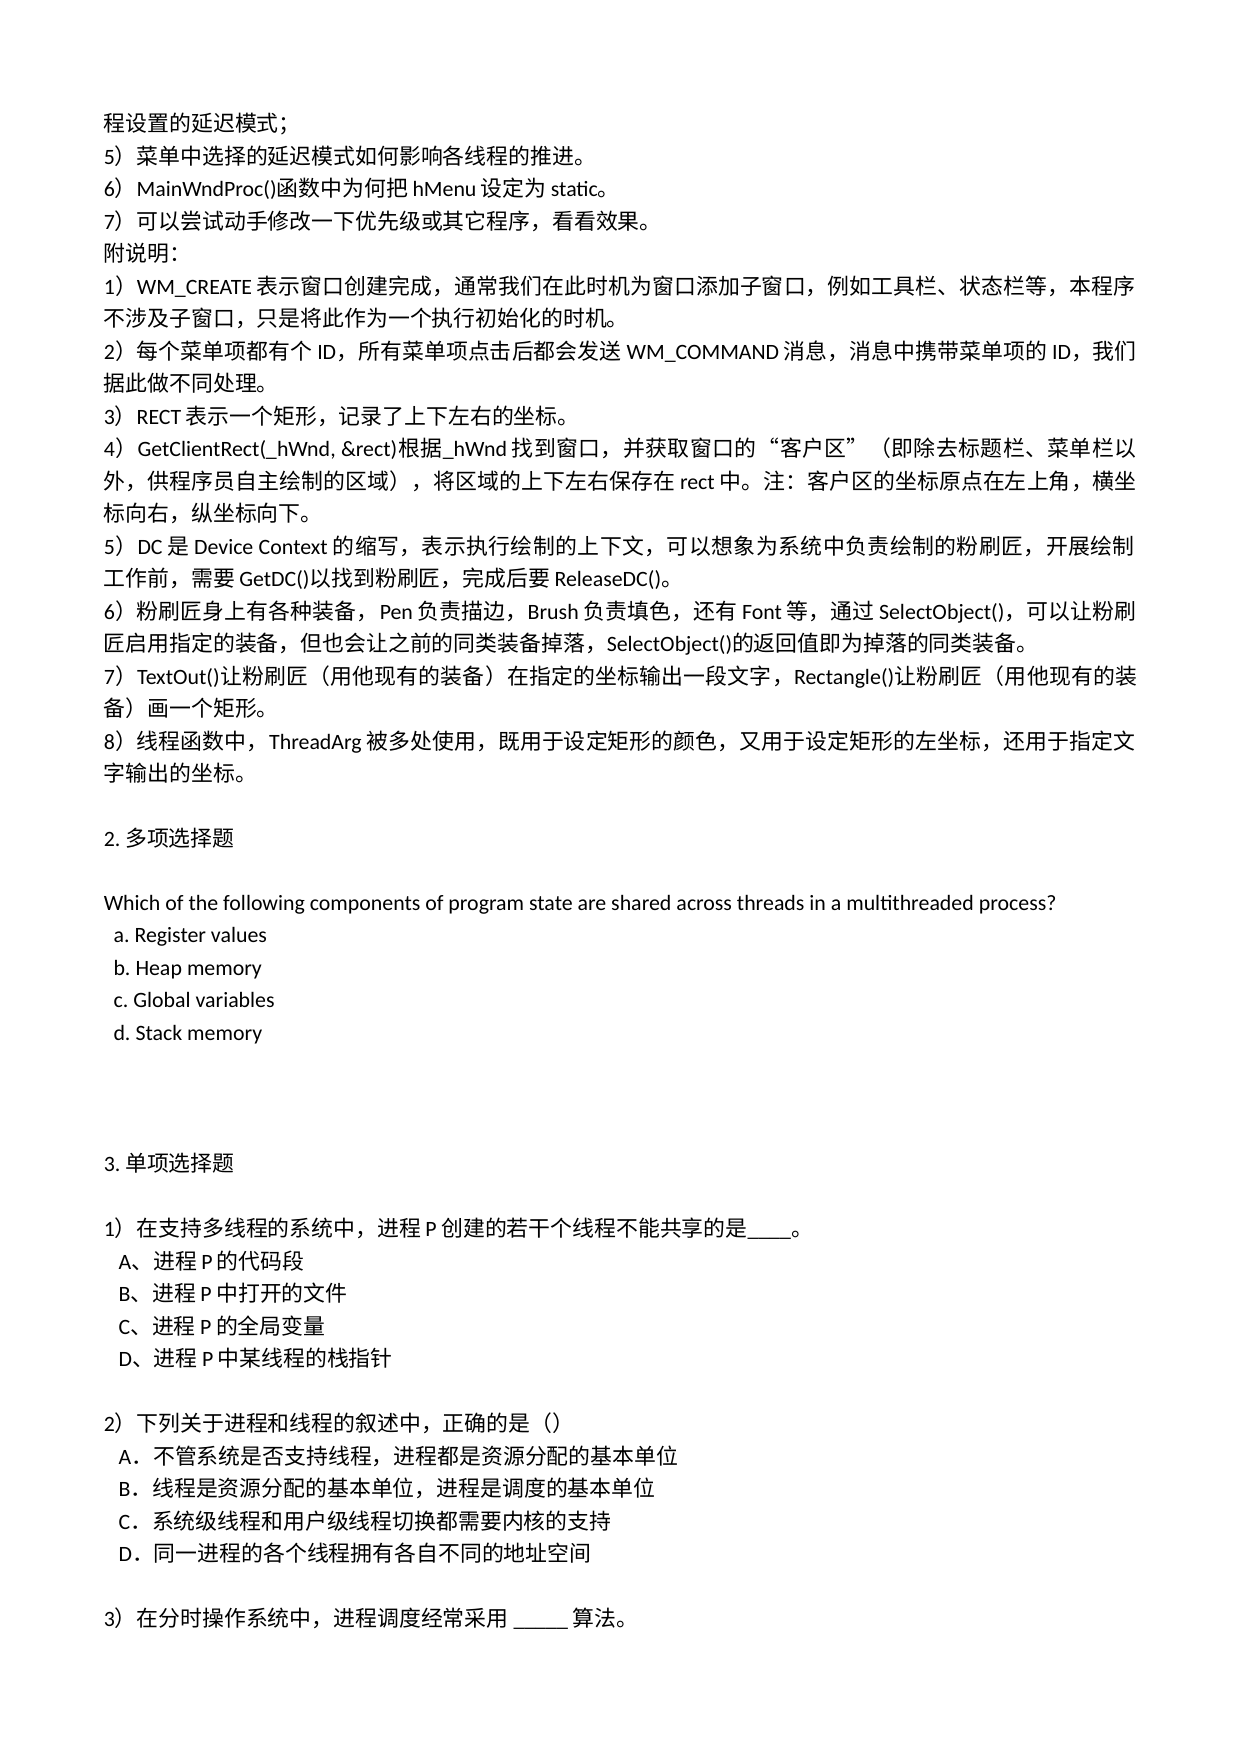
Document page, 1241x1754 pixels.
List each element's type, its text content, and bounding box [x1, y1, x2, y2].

text b. Heap memory [103, 951, 1137, 983]
text 5）DC是Device Context的缩写，表示执行绘制的上下文，可以想象为系统中负责绘制的粉刷匠，开展绘制工作前，需要GetDC()以找到粉刷匠，完成后要ReleaseDC()。 [103, 528, 1137, 593]
text C、进程P的全局变量 [103, 1308, 1137, 1341]
text D．同一进程的各个线程拥有各自不同的地址空间 [103, 1536, 1137, 1568]
text 2. 多项选择题 [103, 821, 1137, 853]
text D、进程P中某线程的栈指针 [103, 1341, 1137, 1373]
text C．系统级线程和用户级线程切换都需要内核的支持 [103, 1503, 1137, 1536]
text Which of the following components of program state are shared across threads in a multithreaded process? [103, 886, 1137, 918]
text 1）WM_CREATE表示窗口创建完成，通常我们在此时机为窗口添加子窗口，例如工具栏、状态栏等，本程序不涉及子窗口，只是将此作为一个执行初始化的时机。 [103, 268, 1137, 333]
text 2）每个菜单项都有个ID，所有菜单项点击后都会发送WM_COMMAND消息，消息中携带菜单项的ID，我们据此做不同处理。 [103, 333, 1137, 398]
text 4）GetClientRect(_hWnd, &rect)根据_hWnd找到窗口，并获取窗口的“客户区”（即除去标题栏、菜单栏以外，供程序员自主绘制的区域），将区域的上下左右保存在rect中。注：客户区的坐标原点在左上角，横坐标向右，纵坐标向下。 [103, 431, 1137, 528]
text 2）下列关于进程和线程的叙述中，正确的是（） [103, 1406, 1137, 1438]
text a. Register values [103, 918, 1137, 951]
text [103, 106, 1137, 138]
text 3）在分时操作系统中，进程调度经常采用 _____ 算法。 [103, 1601, 1137, 1633]
text 附说明： [103, 236, 1137, 268]
text 7）可以尝试动手修改一下优先级或其它程序，看看效果。 [103, 203, 1137, 236]
text A、进程P的代码段 [103, 1243, 1137, 1276]
text A．不管系统是否支持线程，进程都是资源分配的基本单位 [103, 1438, 1137, 1471]
text 7）TextOut()让粉刷匠（用他现有的装备）在指定的坐标输出一段文字，Rectangle()让粉刷匠（用他现有的装备）画一个矩形。 [103, 658, 1137, 723]
text 5）菜单中选择的延迟模式如何影响各线程的推进。 [103, 138, 1137, 171]
text c. Global variables [103, 983, 1137, 1016]
text 3）RECT表示一个矩形，记录了上下左右的坐标。 [103, 398, 1137, 431]
text d. Stack memory [103, 1016, 1137, 1048]
text 8）线程函数中，ThreadArg被多处使用，既用于设定矩形的颜色，又用于设定矩形的左坐标，还用于指定文字输出的坐标。 [103, 723, 1137, 788]
text 6）粉刷匠身上有各种装备，Pen负责描边，Brush负责填色，还有Font等，通过SelectObject()，可以让粉刷匠启用指定的装备，但也会让之前的同类装备掉落，SelectObject()的返回值即为掉落的同类装备。 [103, 593, 1137, 658]
text 3. 单项选择题 [103, 1146, 1137, 1178]
text B、进程P中打开的文件 [103, 1276, 1137, 1308]
text B．线程是资源分配的基本单位，进程是调度的基本单位 [103, 1471, 1137, 1503]
text 1）在支持多线程的系统中，进程P创建的若干个线程不能共享的是____。 [103, 1211, 1137, 1243]
text 6）MainWndProc()函数中为何把hMenu设定为static。 [103, 171, 1137, 203]
